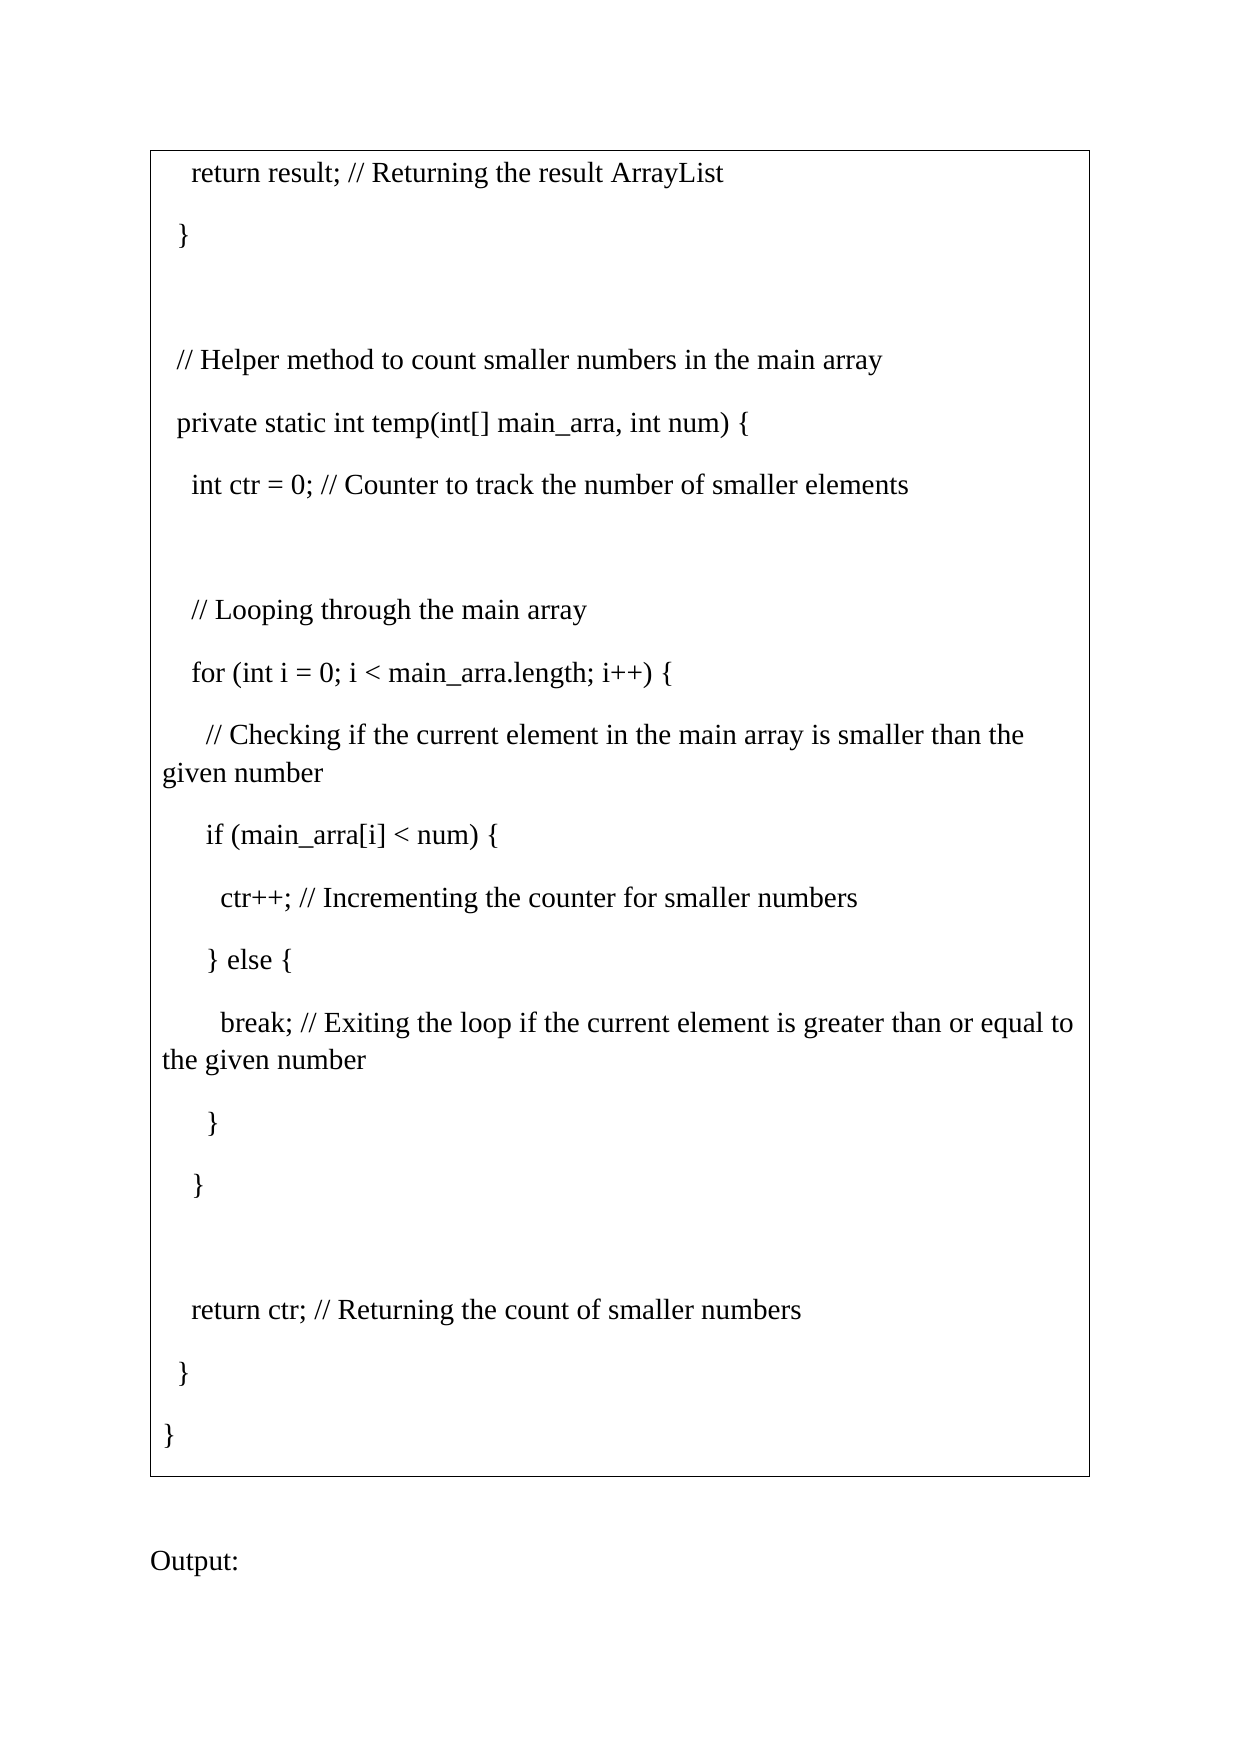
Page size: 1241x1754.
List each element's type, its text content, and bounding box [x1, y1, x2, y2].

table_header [151, 151, 1089, 1476]
text Output: [150, 1539, 1090, 1577]
